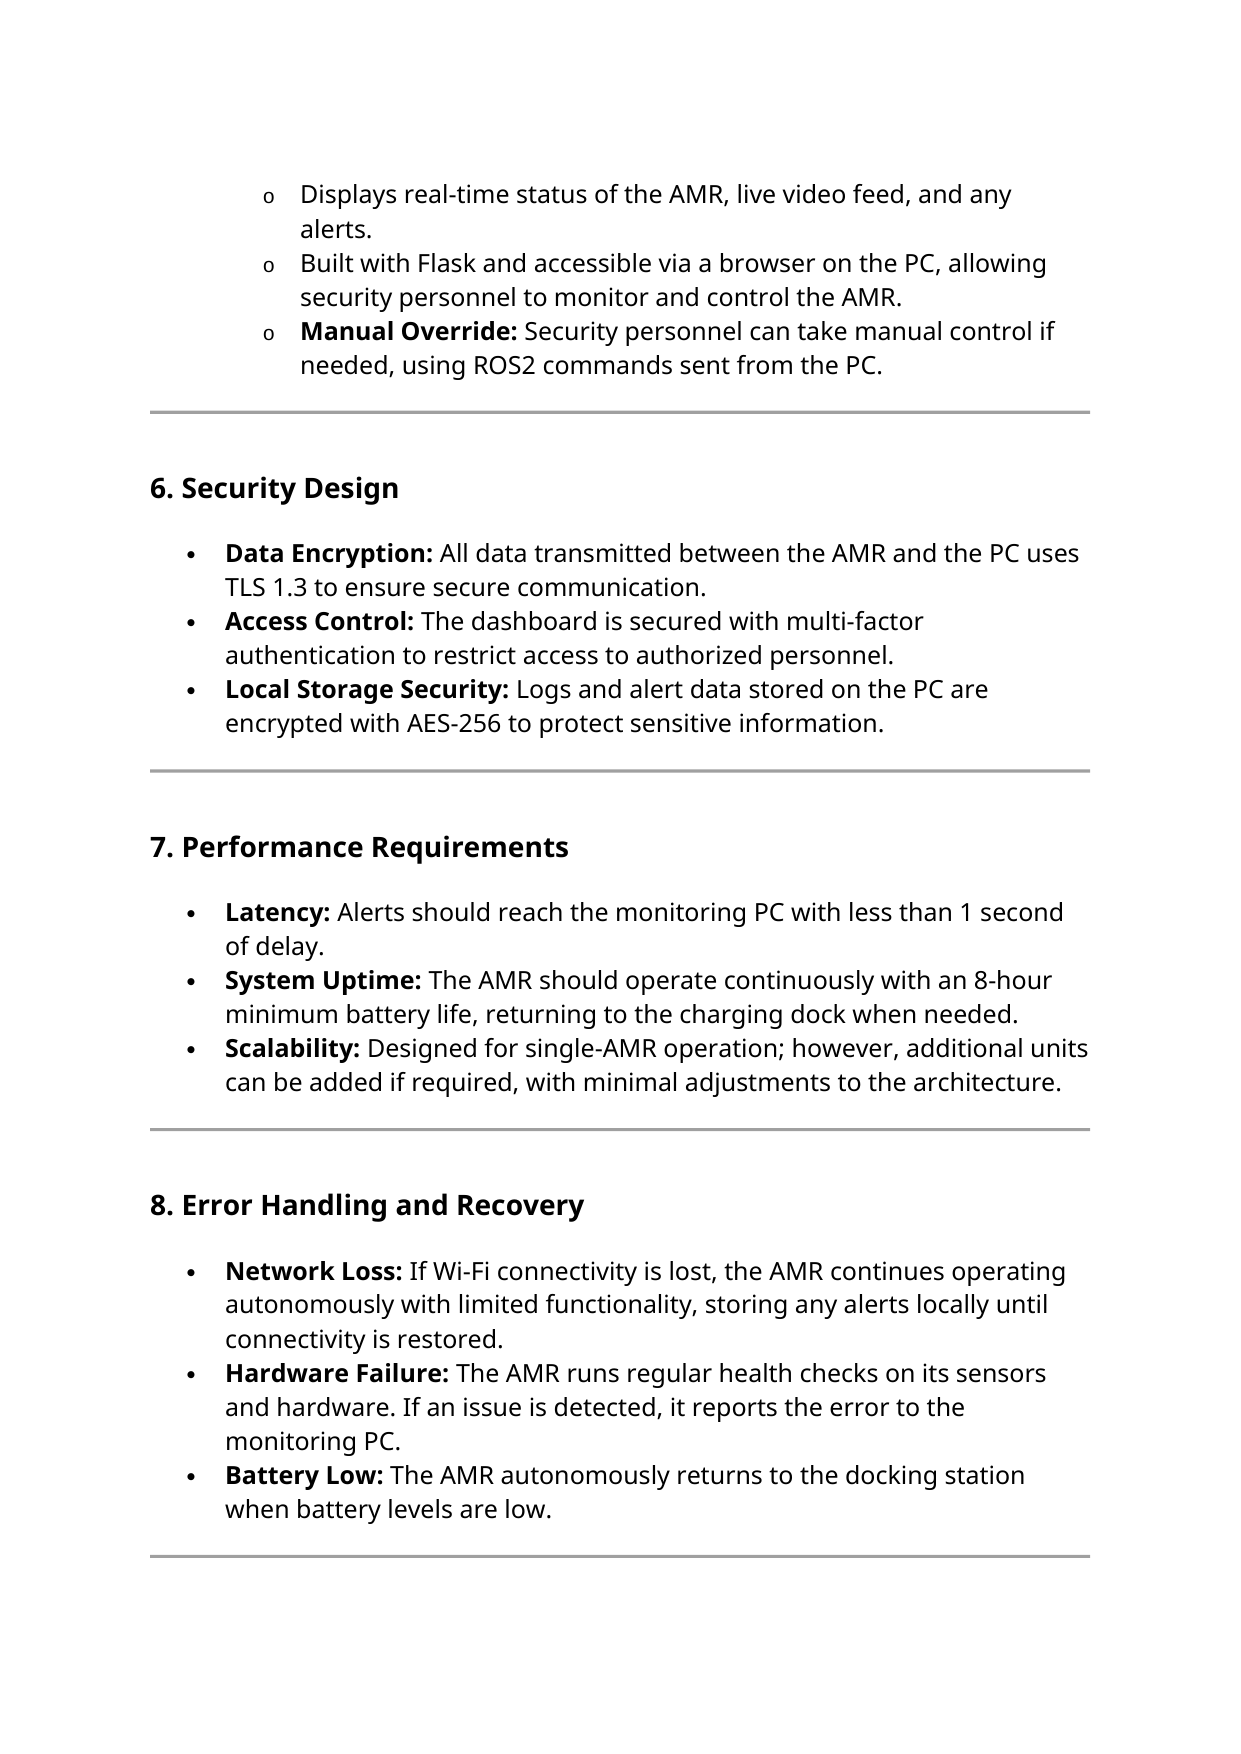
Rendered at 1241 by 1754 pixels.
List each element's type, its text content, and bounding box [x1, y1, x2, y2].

text 6. Security Design [150, 468, 1090, 507]
text 8. Error Handling and Recovery [150, 1186, 1090, 1224]
list System Uptime: The AMR should operate continuously with an 8-hour minimum battery life, returning to the charging dock when needed. [187, 963, 1090, 1031]
list Scalability: Designed for single-AMR operation; however, additional units can be added if required, with minimal adjustments to the architecture. [187, 1031, 1090, 1099]
list Local Storage Security: Logs and alert data stored on the PC are encrypted with AES-256 to protect sensitive information. [187, 672, 1090, 740]
text 7. Performance Requirements [150, 827, 1090, 865]
list Displays real-time status of the AMR, live video feed, and any alerts. [262, 177, 1090, 245]
list Built with Flask and accessible via a browser on the PC, allowing security personnel to monitor and control the AMR. [262, 245, 1090, 313]
list Access Control: The dashboard is secured with multi-factor authentication to restrict access to authorized personnel. [187, 604, 1090, 672]
list Data Encryption: All data transmitted between the AMR and the PC uses TLS 1.3 to ensure secure communication. [187, 536, 1090, 604]
list Network Loss: If Wi-Fi connectivity is lost, the AMR continues operating autonomously with limited functionality, storing any alerts locally until connectivity is restored. [187, 1253, 1090, 1355]
list Latency: Alerts should reach the monitoring PC with less than 1 second of delay. [187, 894, 1090, 963]
list Battery Low: The AMR autonomously returns to the docking station when battery levels are low. [187, 1457, 1090, 1526]
list Manual Override: Security personnel can take manual control if needed, using ROS2 commands sent from the PC. [262, 313, 1090, 382]
list Hardware Failure: The AMR runs regular health checks on its sensors and hardware. If an issue is detected, it reports the error to the monitoring PC. [187, 1355, 1090, 1457]
